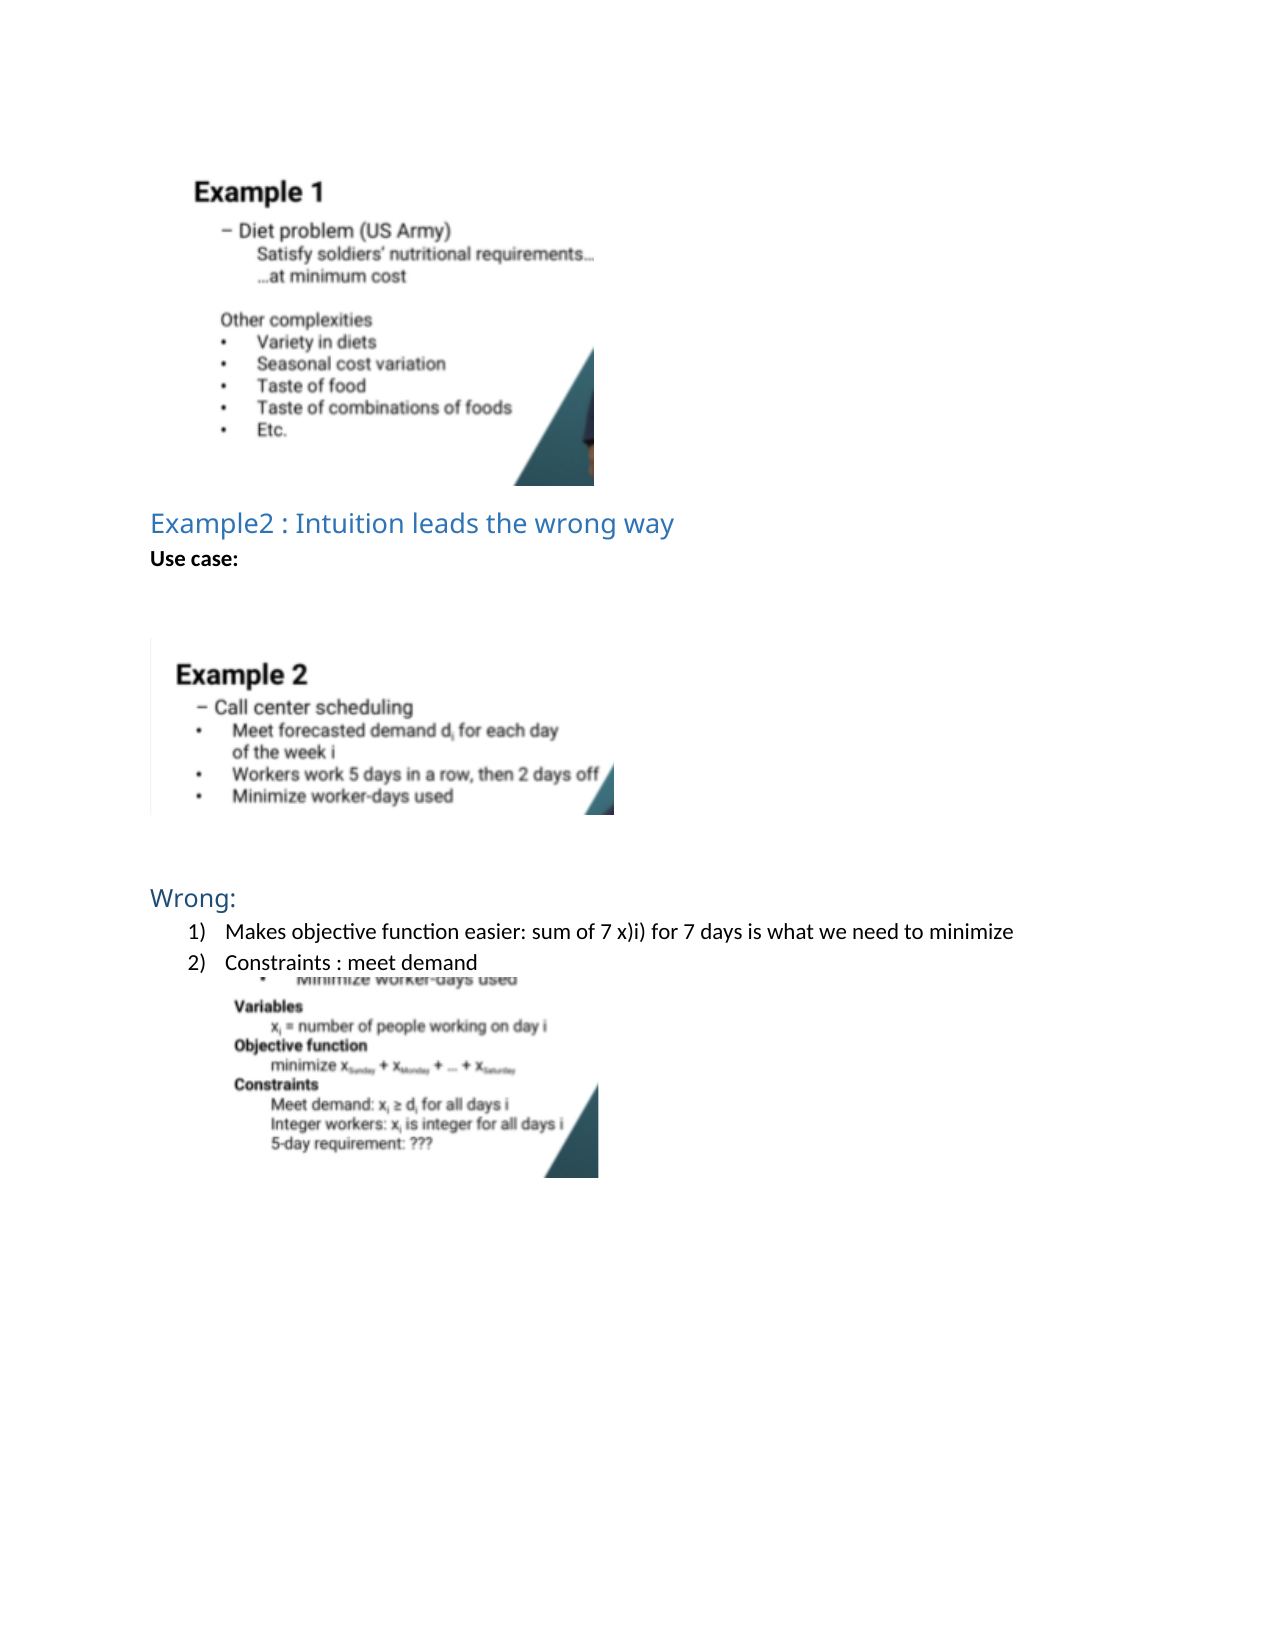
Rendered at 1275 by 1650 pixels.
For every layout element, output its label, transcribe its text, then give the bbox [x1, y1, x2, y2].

list Constraints : meet demand [187, 948, 1125, 976]
subtitle Example2 : Intuition leads the wrong way [150, 505, 1125, 542]
picture [187, 150, 594, 486]
picture [225, 977, 599, 1178]
text Use case: [150, 544, 1125, 573]
list Makes objective function easier: sum of 7 x)i) for 7 days is what we need to minimize [187, 917, 1125, 945]
subtitle Wrong: [150, 881, 1125, 915]
picture [150, 638, 614, 815]
